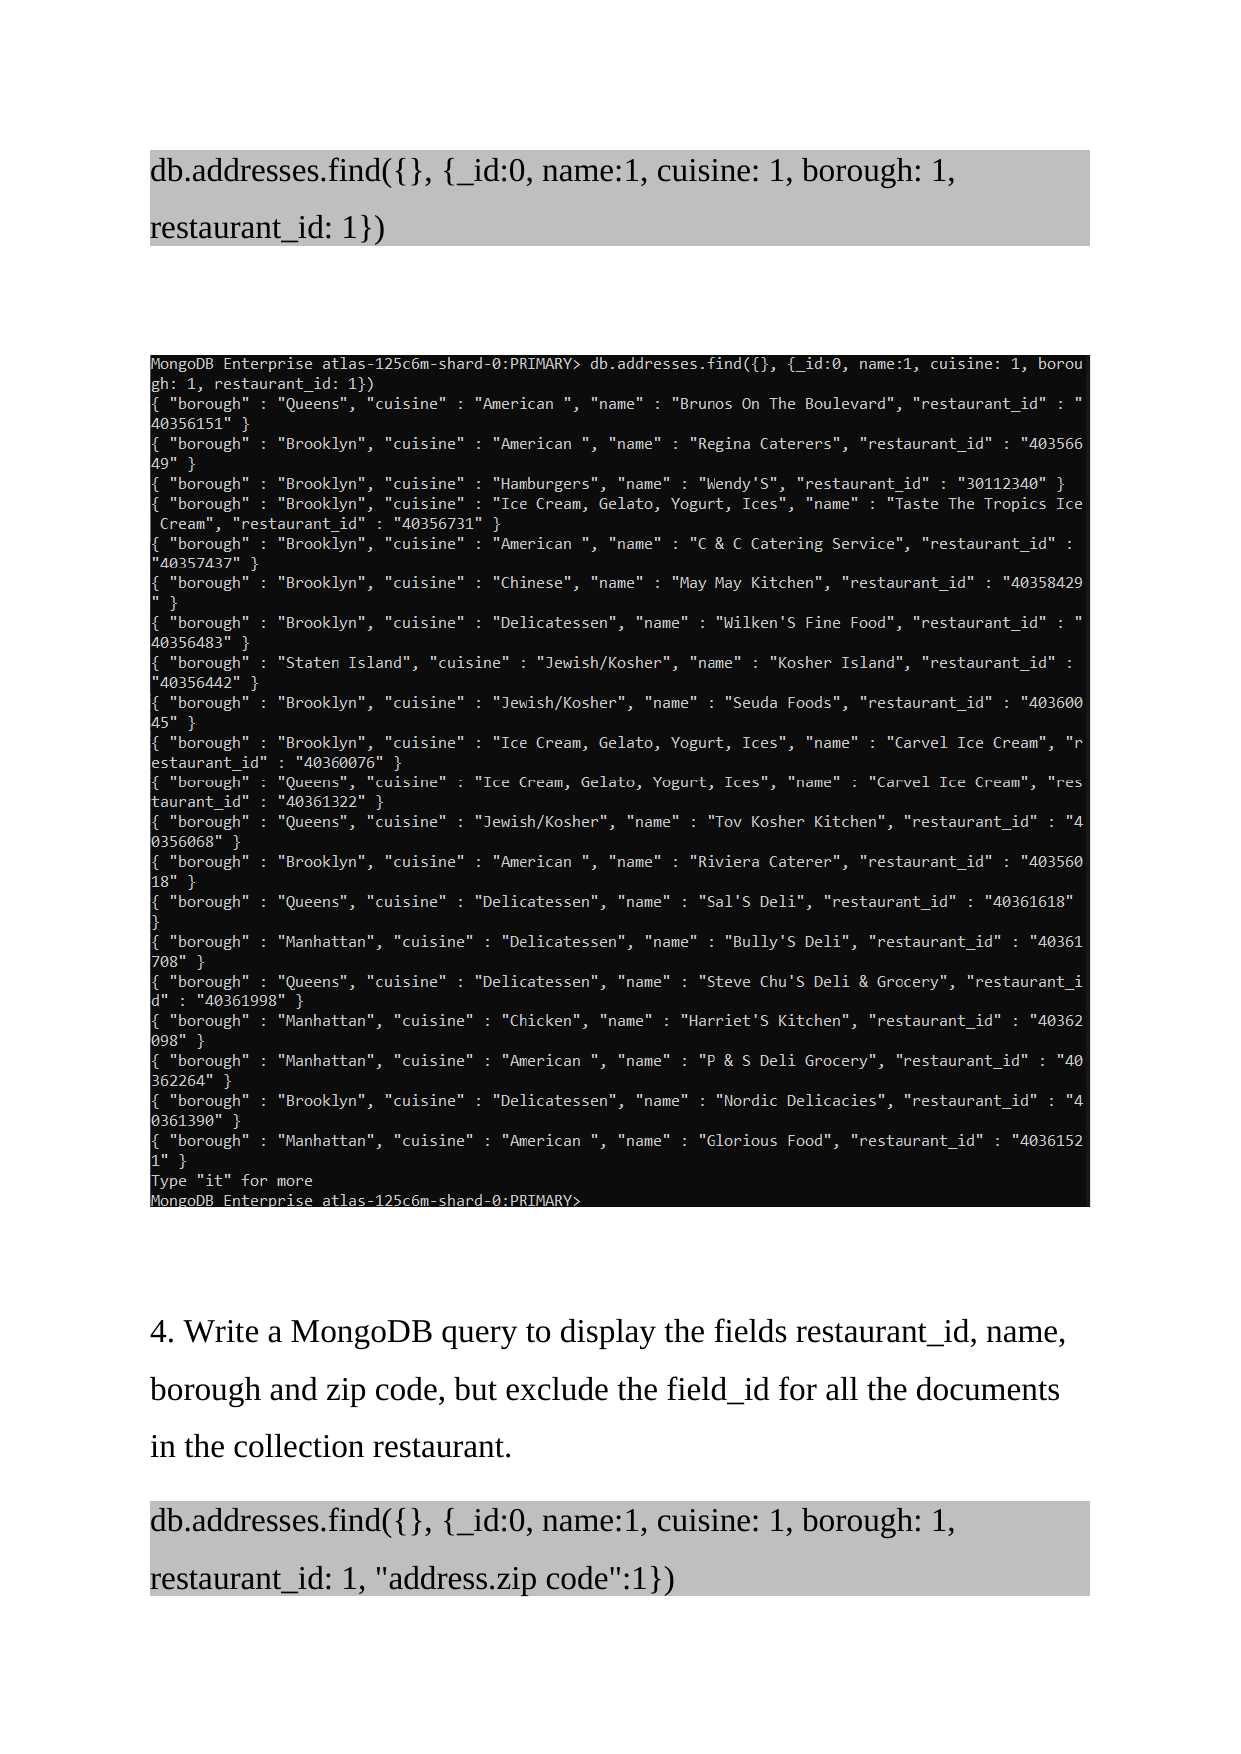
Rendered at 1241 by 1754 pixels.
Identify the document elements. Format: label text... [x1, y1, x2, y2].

text 4. Write a MongoDB query to display the fields restaurant_id, name, borough and zip code, but exclude the field_id for all the documents in the collection restaurant. [150, 1311, 1090, 1465]
text db.addresses.find({}, {_id:0, name:1, cuisine: 1, borough: 1, restaurant_id: 1}) [150, 150, 1090, 246]
text db.addresses.find({}, {_id:0, name:1, cuisine: 1, borough: 1, restaurant_id: 1, "address.zip code":1}) [150, 1501, 1090, 1596]
